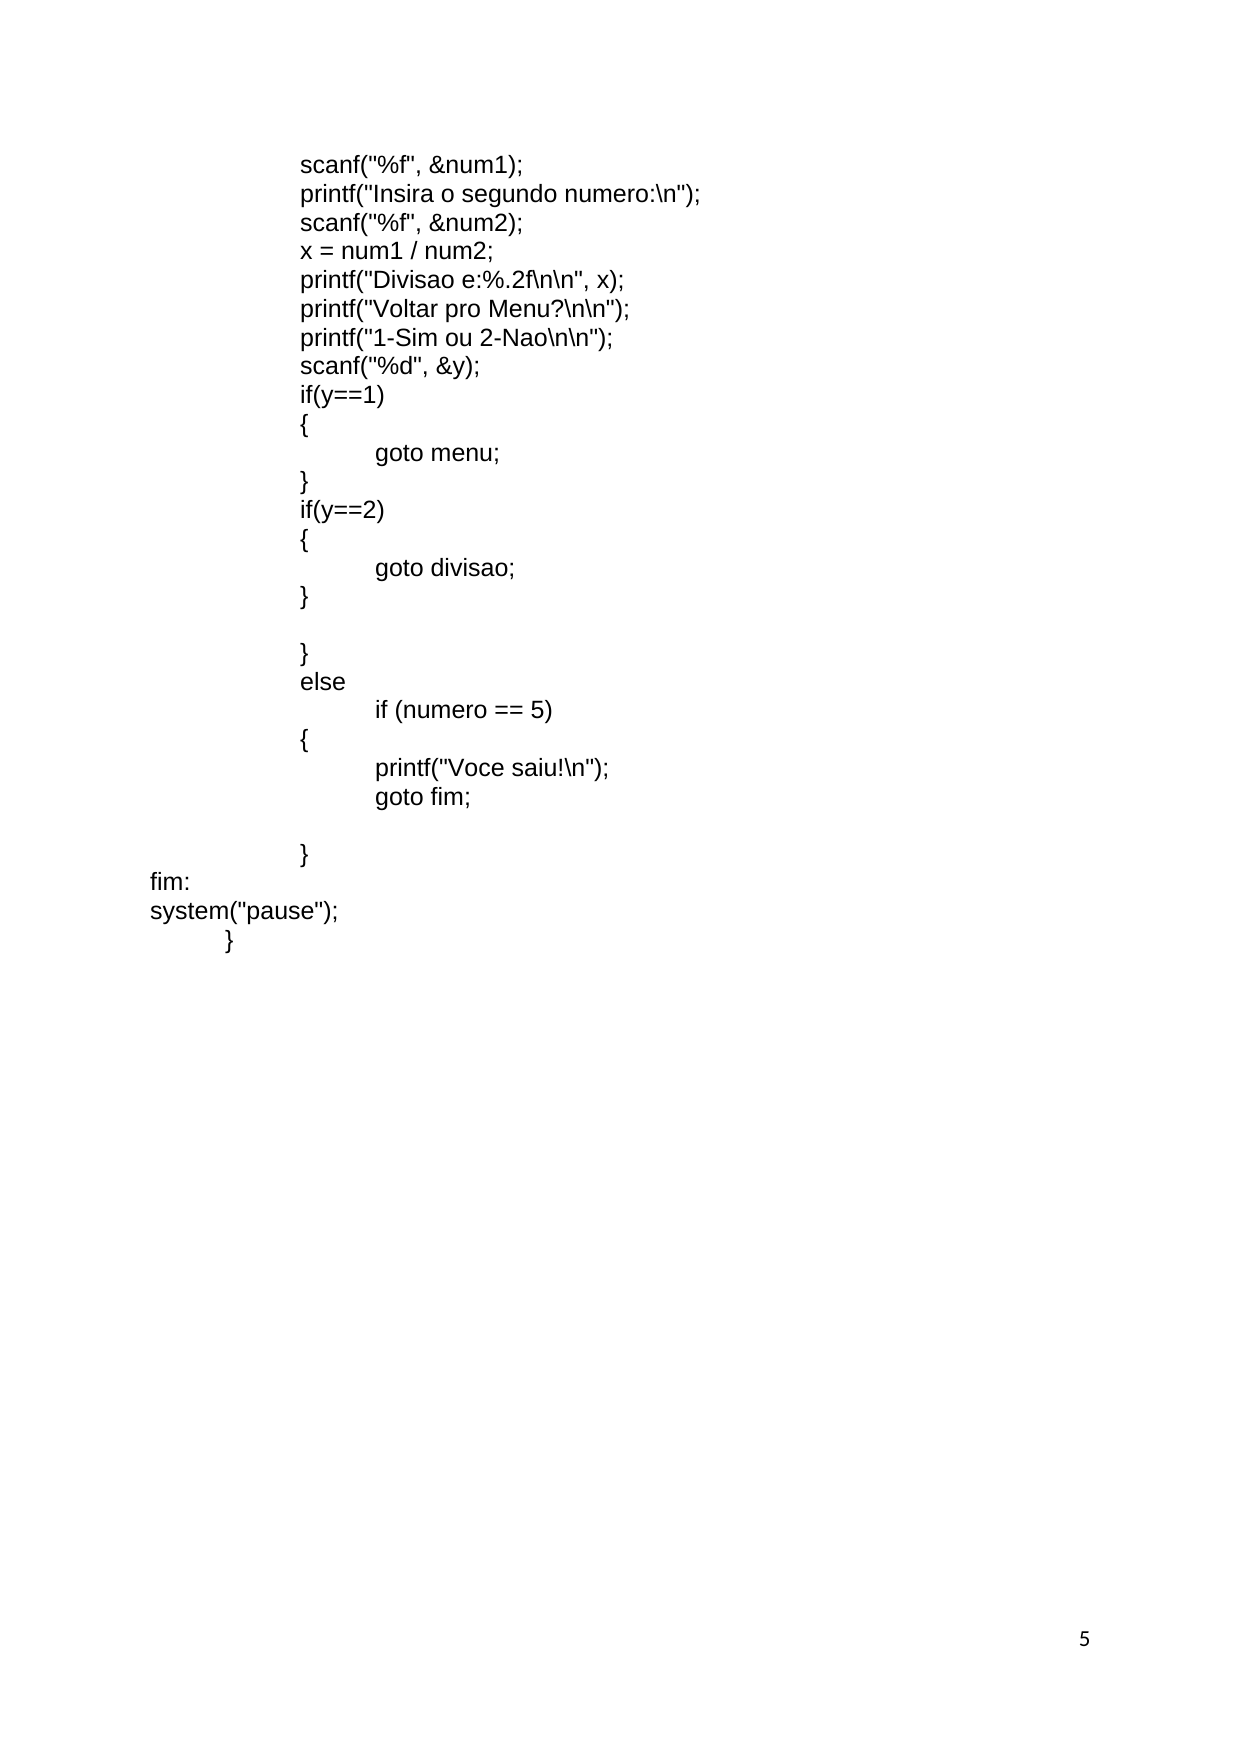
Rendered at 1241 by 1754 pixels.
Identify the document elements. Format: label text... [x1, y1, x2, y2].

text if (numero == 5) [150, 696, 1090, 724]
text printf("Insira o segundo numero:\n"); [150, 179, 1090, 207]
text } [150, 638, 1090, 667]
text } [150, 466, 1090, 495]
text x = num1 / num2; [150, 236, 1090, 265]
text scanf("%d", &y); [150, 351, 1090, 380]
text printf("Voltar pro Menu?\n\n"); [150, 294, 1090, 322]
text fim: [150, 867, 1090, 896]
text goto menu; [150, 437, 1090, 466]
text { [150, 724, 1090, 753]
text system("pause"); [150, 896, 1090, 925]
text if(y==1) [150, 380, 1090, 409]
text { [150, 524, 1090, 552]
text goto fim; [150, 782, 1090, 811]
text scanf("%f", &num2); [150, 207, 1090, 236]
text { [150, 409, 1090, 437]
text } [150, 581, 1090, 610]
text if(y==2) [150, 495, 1090, 524]
text } [150, 925, 1090, 953]
text printf("Divisao e:%.2f\n\n", x); [150, 265, 1090, 294]
text scanf("%f", &num1); [150, 150, 1090, 179]
text goto divisao; [150, 552, 1090, 581]
text } [150, 838, 1090, 867]
text else [150, 667, 1090, 696]
text printf("1-Sim ou 2-Nao\n\n"); [150, 322, 1090, 351]
text printf("Voce saiu!\n"); [150, 753, 1090, 782]
